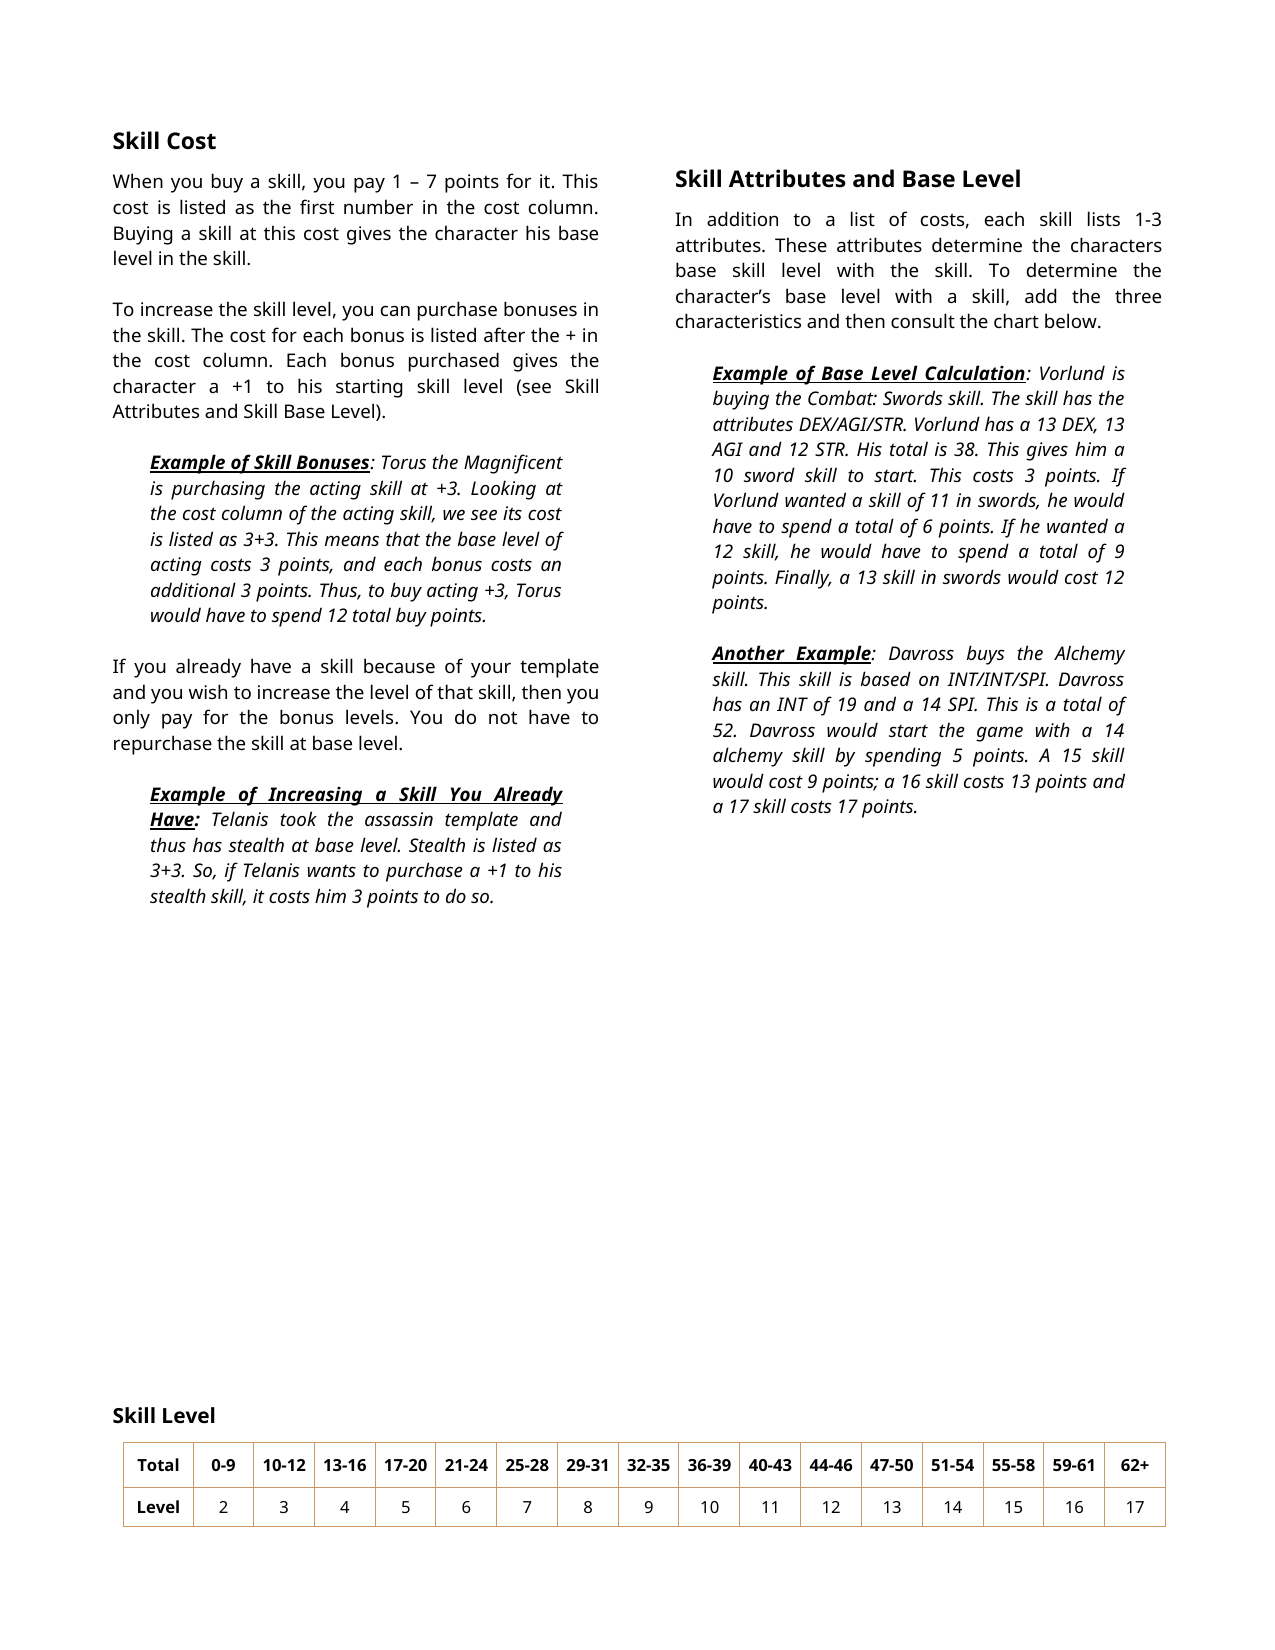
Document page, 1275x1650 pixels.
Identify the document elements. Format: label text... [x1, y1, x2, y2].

table_header 17-20 [376, 1443, 435, 1487]
table_cell 8 [558, 1488, 618, 1526]
table_header 40-43 [740, 1443, 800, 1487]
table_cell 2 [194, 1488, 253, 1526]
table_header 47-50 [862, 1443, 922, 1487]
table_header 59-61 [1044, 1443, 1104, 1487]
table_cell 5 [376, 1488, 435, 1526]
table_header 51-54 [923, 1443, 983, 1487]
table_cell 4 [315, 1488, 375, 1526]
text Another Example: Davross buys the Alchemy skill. This skill is based on INT/INT/SPI. Davross has an INT of 19 and a 14 SPI. This is a total of 52. Davross would start the game with a 14 alchemy skill by spending 5 points. A 15 skill would cost 9 points; a 16 skill costs 13 points and a 17 skill costs 17 points. [712, 641, 1125, 819]
table_header 44-46 [801, 1443, 861, 1487]
text Example of Skill Bonuses: Torus the Magnificent is purchasing the acting skill at +3. Looking at the cost column of the acting skill, we see its cost is listed as 3+3. This means that the base level of acting costs 3 points, and each bonus costs an additional 3 points. Thus, to buy acting +3, Torus would have to spend 12 total buy points. [150, 449, 562, 628]
table_cell Level [124, 1488, 193, 1526]
text Example of Base Level Calculation: Vorlund is buying the Combat: Swords skill. The skill has the attributes DEX/AGI/STR. Vorlund has a 13 DEX, 13 AGI and 12 STR. His total is 38. This gives him a 10 sword skill to start. This costs 3 points. If Vorlund wanted a skill of 11 in swords, he would have to spend a total of 6 points. If he wanted a 12 skill, he would have to spend a total of 9 points. Finally, a 13 skill in swords would cost 12 points. [712, 360, 1125, 615]
table_cell 17 [1105, 1488, 1165, 1526]
table_header 62+ [1105, 1443, 1165, 1487]
table_cell 6 [436, 1488, 496, 1526]
table_header 10-12 [254, 1443, 314, 1487]
table_cell 12 [801, 1488, 861, 1526]
table_header 55-58 [984, 1443, 1043, 1487]
table_header 25-28 [497, 1443, 557, 1487]
subtitle Skill Cost [112, 125, 600, 156]
table_cell 3 [254, 1488, 314, 1526]
table_header 13-16 [315, 1443, 375, 1487]
table_cell 7 [497, 1488, 557, 1526]
subtitle Skill Attributes and Base Level [675, 163, 1162, 194]
table_cell 10 [679, 1488, 739, 1526]
table_cell 13 [862, 1488, 922, 1526]
table_header 32-35 [619, 1443, 678, 1487]
subtitle Skill Level [112, 1401, 1162, 1429]
text If you already have a skill because of your template and you wish to increase the level of that skill, then you only pay for the bonus levels. You do not have to repurchase the skill at base level. [112, 654, 600, 756]
table_header 29-31 [558, 1443, 618, 1487]
text Example of Increasing a Skill You Already Have: Telanis took the assassin template and thus has stealth at base level. Stealth is listed as 3+3. So, if Telanis wants to purchase a +1 to his stealth skill, it costs him 3 points to do so. [150, 804, 562, 909]
table_cell 9 [619, 1488, 678, 1526]
table_cell 15 [984, 1488, 1043, 1526]
text In addition to a list of costs, each skill lists 1-3 attributes. These attributes determine the characters base skill level with the skill. To determine the character’s base level with a skill, add the three characteristics and then consult the chart below. [675, 207, 1162, 334]
table_header 21-24 [436, 1443, 496, 1487]
table_header 36-39 [679, 1443, 739, 1487]
text To increase the skill level, you can purchase bonuses in the skill. The cost for each bonus is listed after the + in the cost column. Each bonus purchased gives the character a +1 to his starting skill level (see Skill Attributes and Skill Base Level). [112, 296, 600, 424]
table_cell 11 [740, 1488, 800, 1526]
text When you buy a skill, you pay 1 – 7 points for it. This cost is listed as the first number in the cost column. Buying a skill at this cost gives the character his base level in the skill. [112, 169, 600, 271]
table_cell 16 [1044, 1488, 1104, 1526]
table_cell 14 [923, 1488, 983, 1526]
table_header Total [124, 1443, 193, 1487]
table_header 0-9 [194, 1443, 253, 1487]
